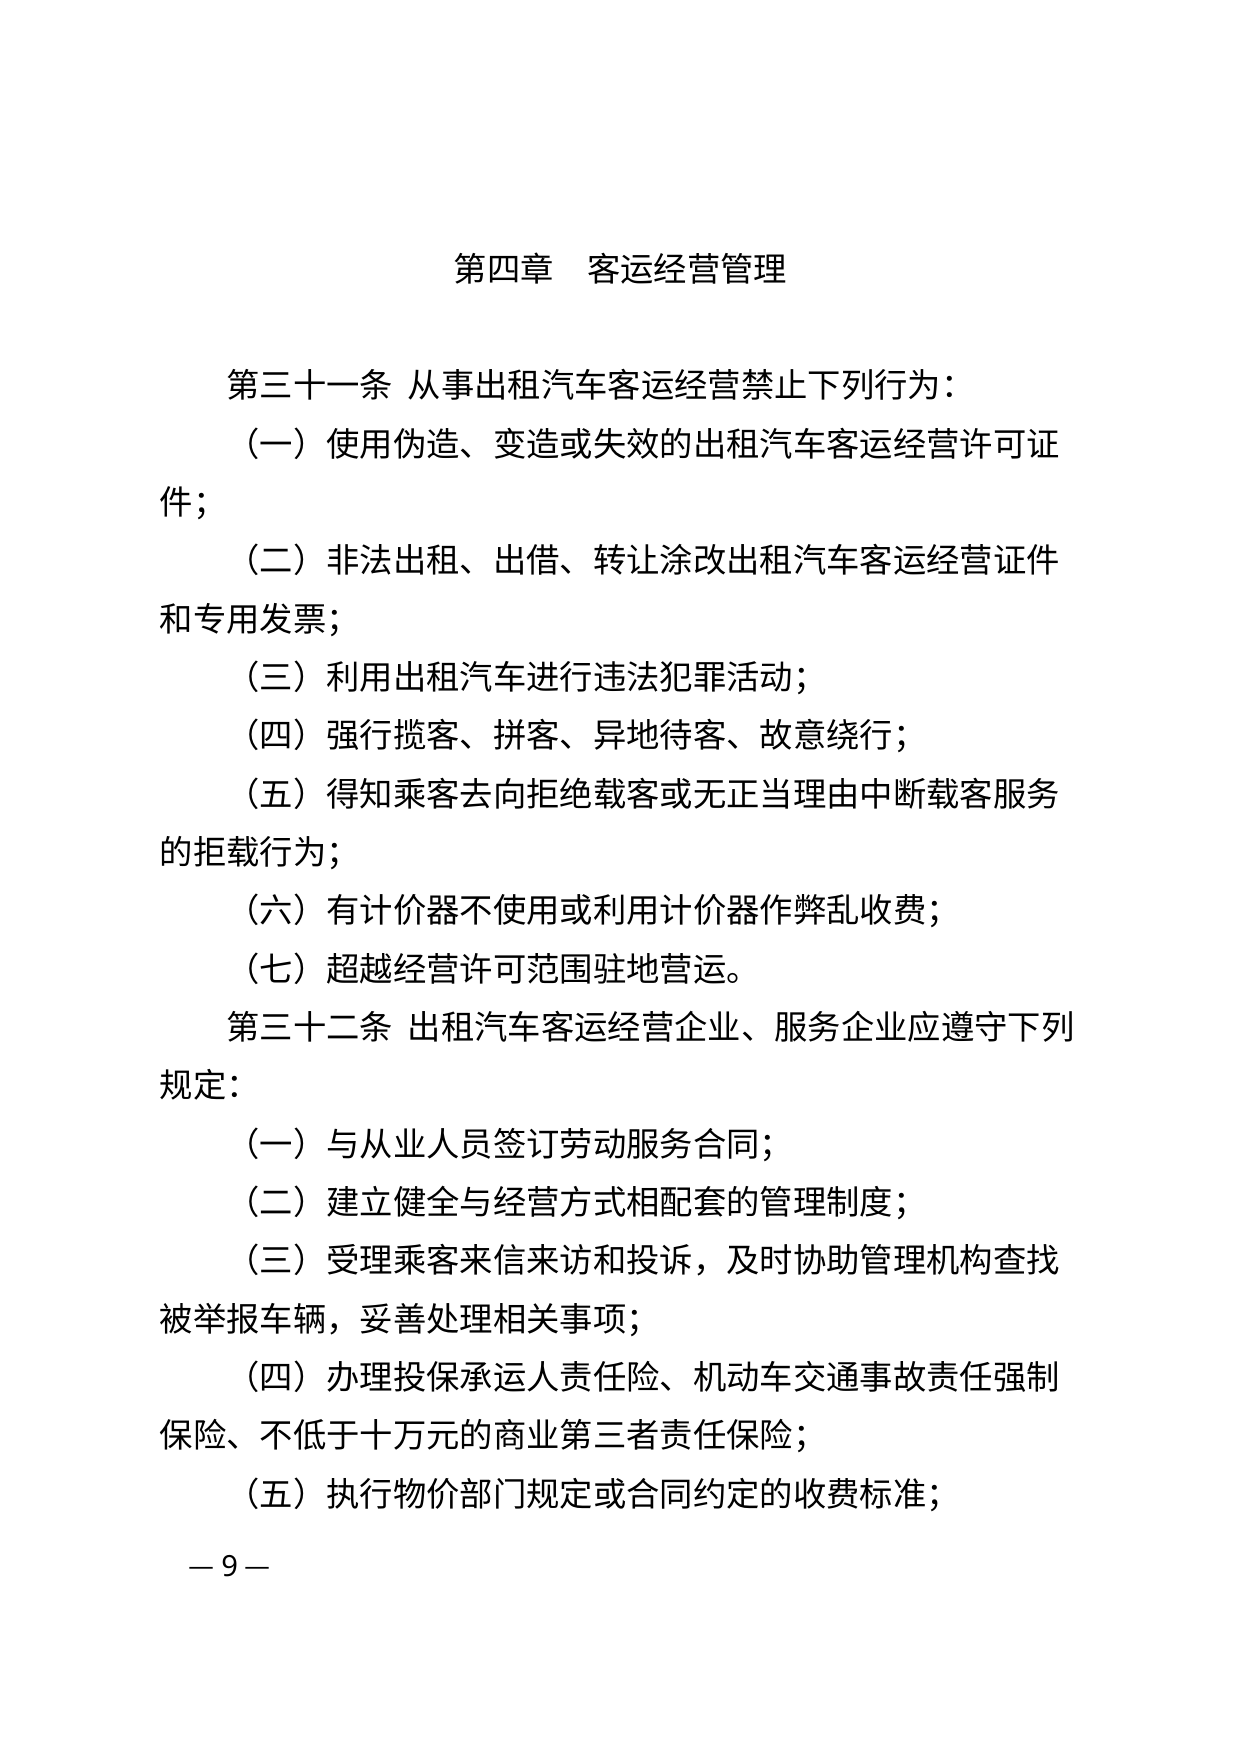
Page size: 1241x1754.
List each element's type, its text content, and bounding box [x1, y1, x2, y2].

text 第三十二条 出租汽车客运经营企业、服务企业应遵守下列规定： [159, 993, 1081, 1109]
text （四）强行揽客、拼客、异地待客、故意绕行； [159, 701, 1081, 759]
text （三）利用出租汽车进行违法犯罪活动； [159, 643, 1081, 701]
text （一）与从业人员签订劳动服务合同； [159, 1109, 1081, 1168]
text （四）办理投保承运人责任险、机动车交通事故责任强制保险、不低于十万元的商业第三者责任保险； [159, 1343, 1081, 1459]
text （一）使用伪造、变造或失效的出租汽车客运经营许可证件； [159, 409, 1081, 526]
list 第四章 客运经营管理 [159, 234, 1081, 293]
text （五）执行物价部门规定或合同约定的收费标准； [159, 1459, 1081, 1518]
text （二）建立健全与经营方式相配套的管理制度； [159, 1168, 1081, 1226]
text （六）有计价器不使用或利用计价器作弊乱收费； [159, 876, 1081, 934]
text （二）非法出租、出借、转让涂改出租汽车客运经营证件和专用发票； [159, 526, 1081, 643]
text （三）受理乘客来信来访和投诉，及时协助管理机构查找被举报车辆，妥善处理相关事项； [159, 1226, 1081, 1343]
text （五）得知乘客去向拒绝载客或无正当理由中断载客服务的拒载行为； [159, 759, 1081, 876]
text 第三十一条 从事出租汽车客运经营禁止下列行为： [159, 351, 1081, 409]
text （七）超越经营许可范围驻地营运。 [159, 934, 1081, 993]
